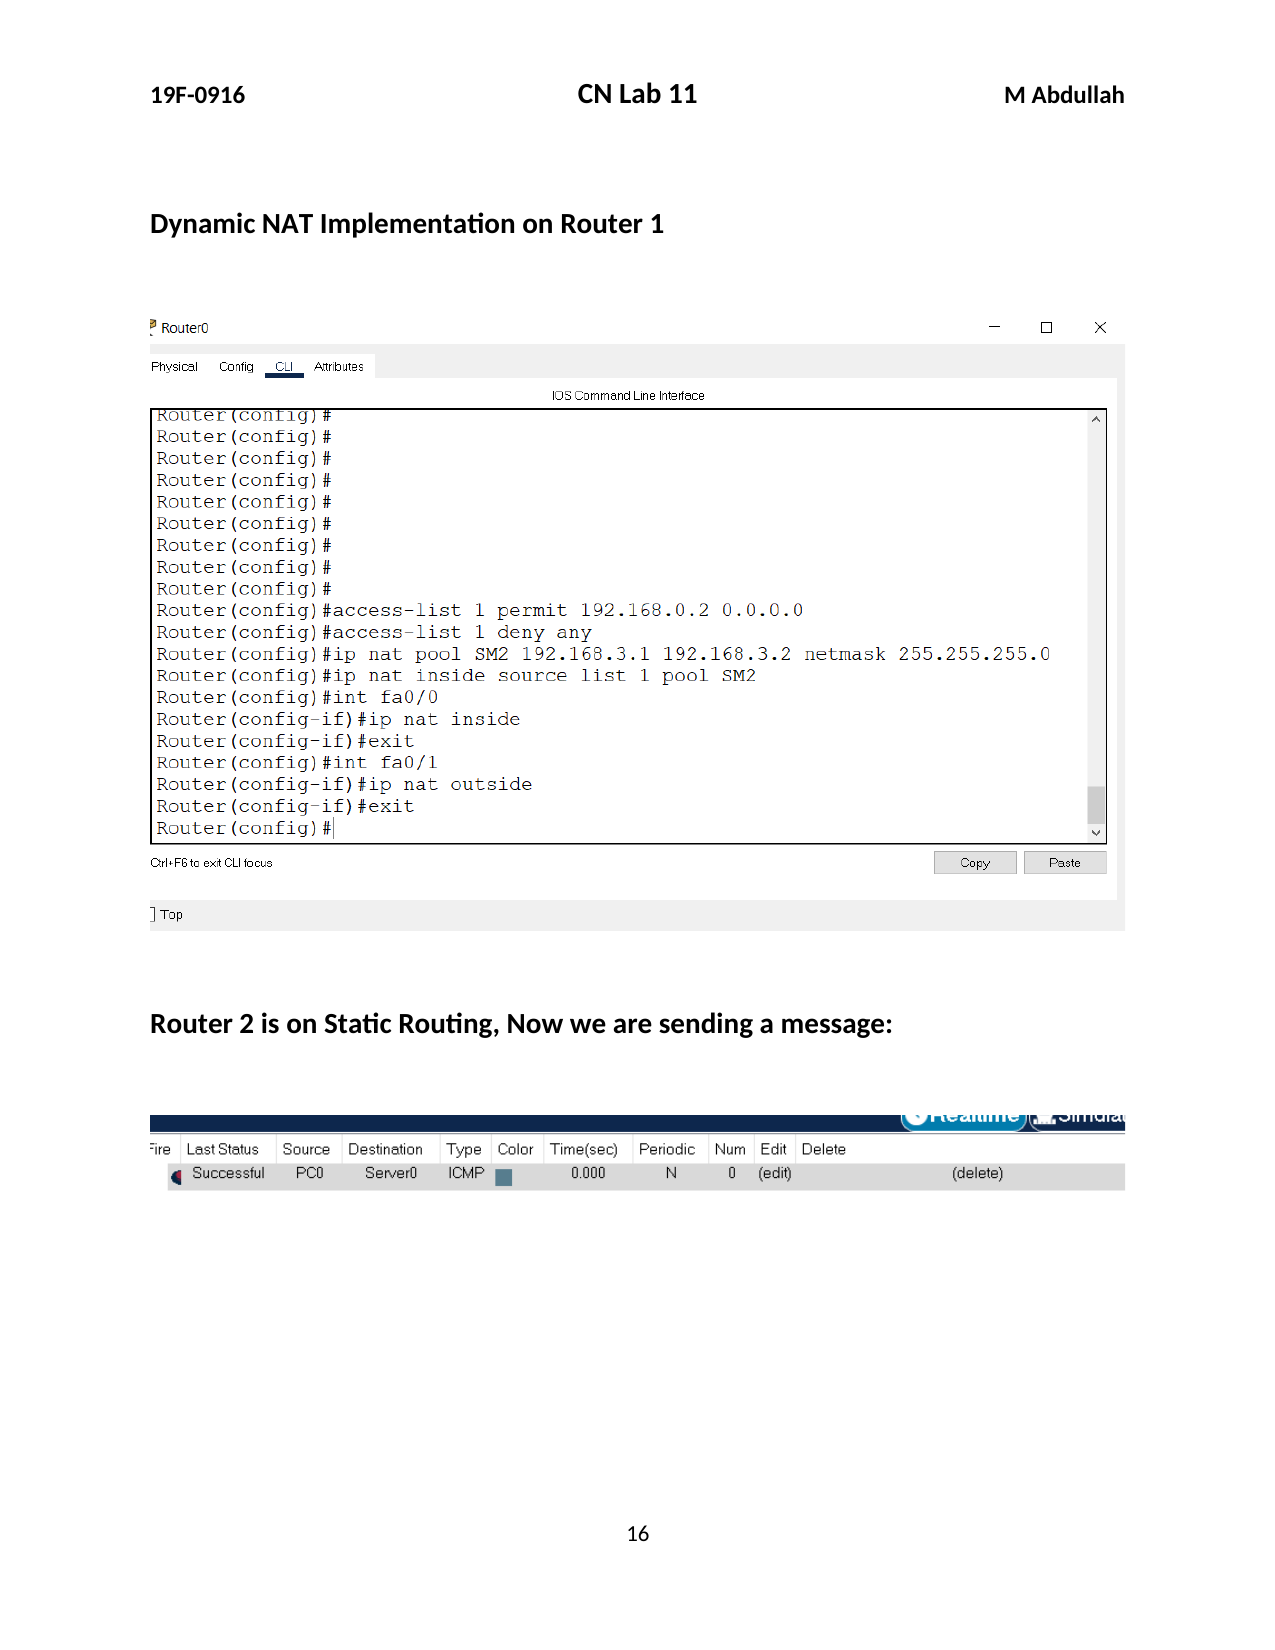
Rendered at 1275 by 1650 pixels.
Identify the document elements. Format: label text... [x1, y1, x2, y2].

picture [960, 1115, 970, 1121]
picture [150, 1115, 1125, 1248]
picture [947, 1115, 957, 1121]
picture [1008, 1115, 1018, 1121]
picture [906, 1115, 927, 1125]
text Dynamic NAT Implementation on Router 1 [150, 205, 1125, 241]
picture [150, 315, 1125, 931]
picture [931, 1115, 944, 1121]
text Router 2 is on Static Routing, Now we are sending a message: [150, 1005, 1125, 1040]
picture [978, 1115, 986, 1121]
